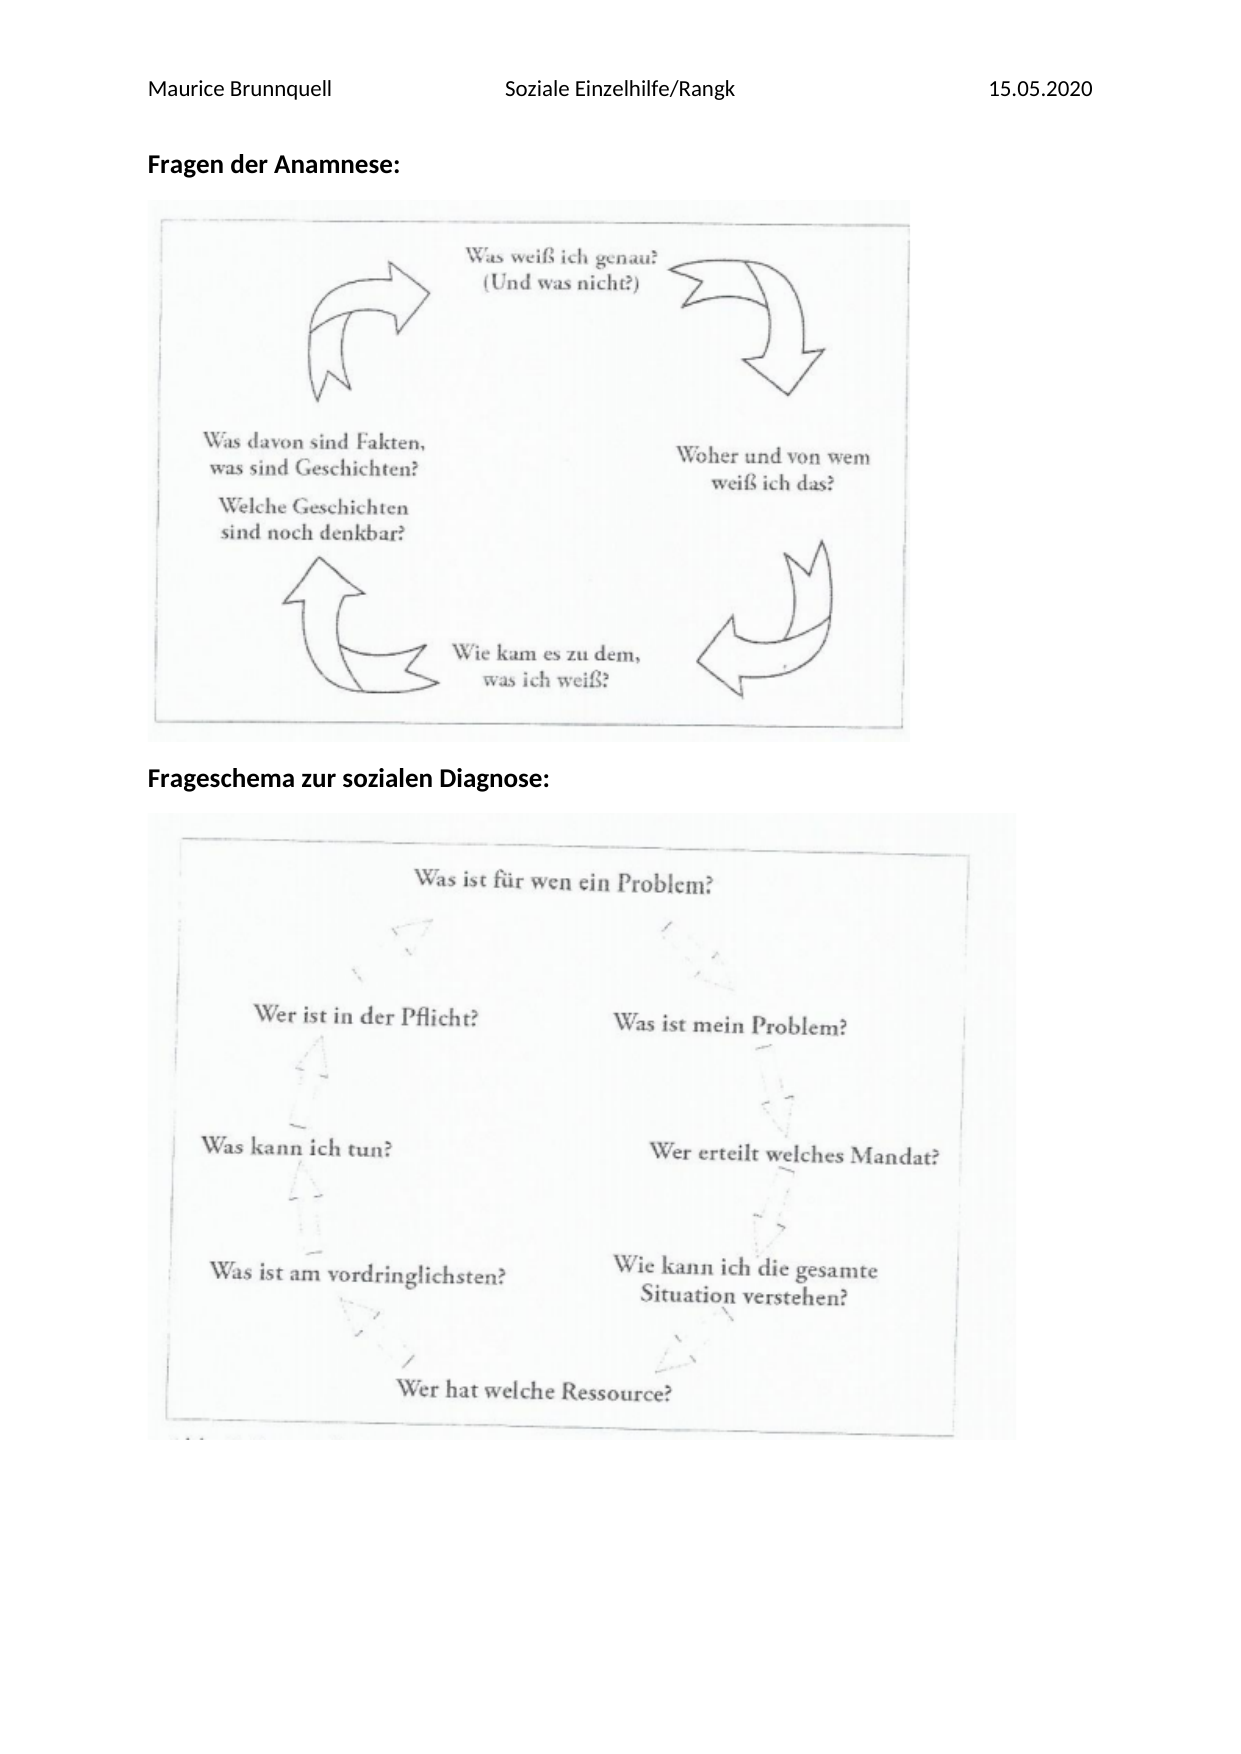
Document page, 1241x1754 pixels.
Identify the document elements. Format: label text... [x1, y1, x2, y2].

text Fragen der Anamnese: [148, 148, 1093, 181]
text Frageschema zur sozialen Diagnose: [148, 761, 1093, 794]
picture [147, 813, 1017, 1440]
picture [147, 200, 910, 742]
